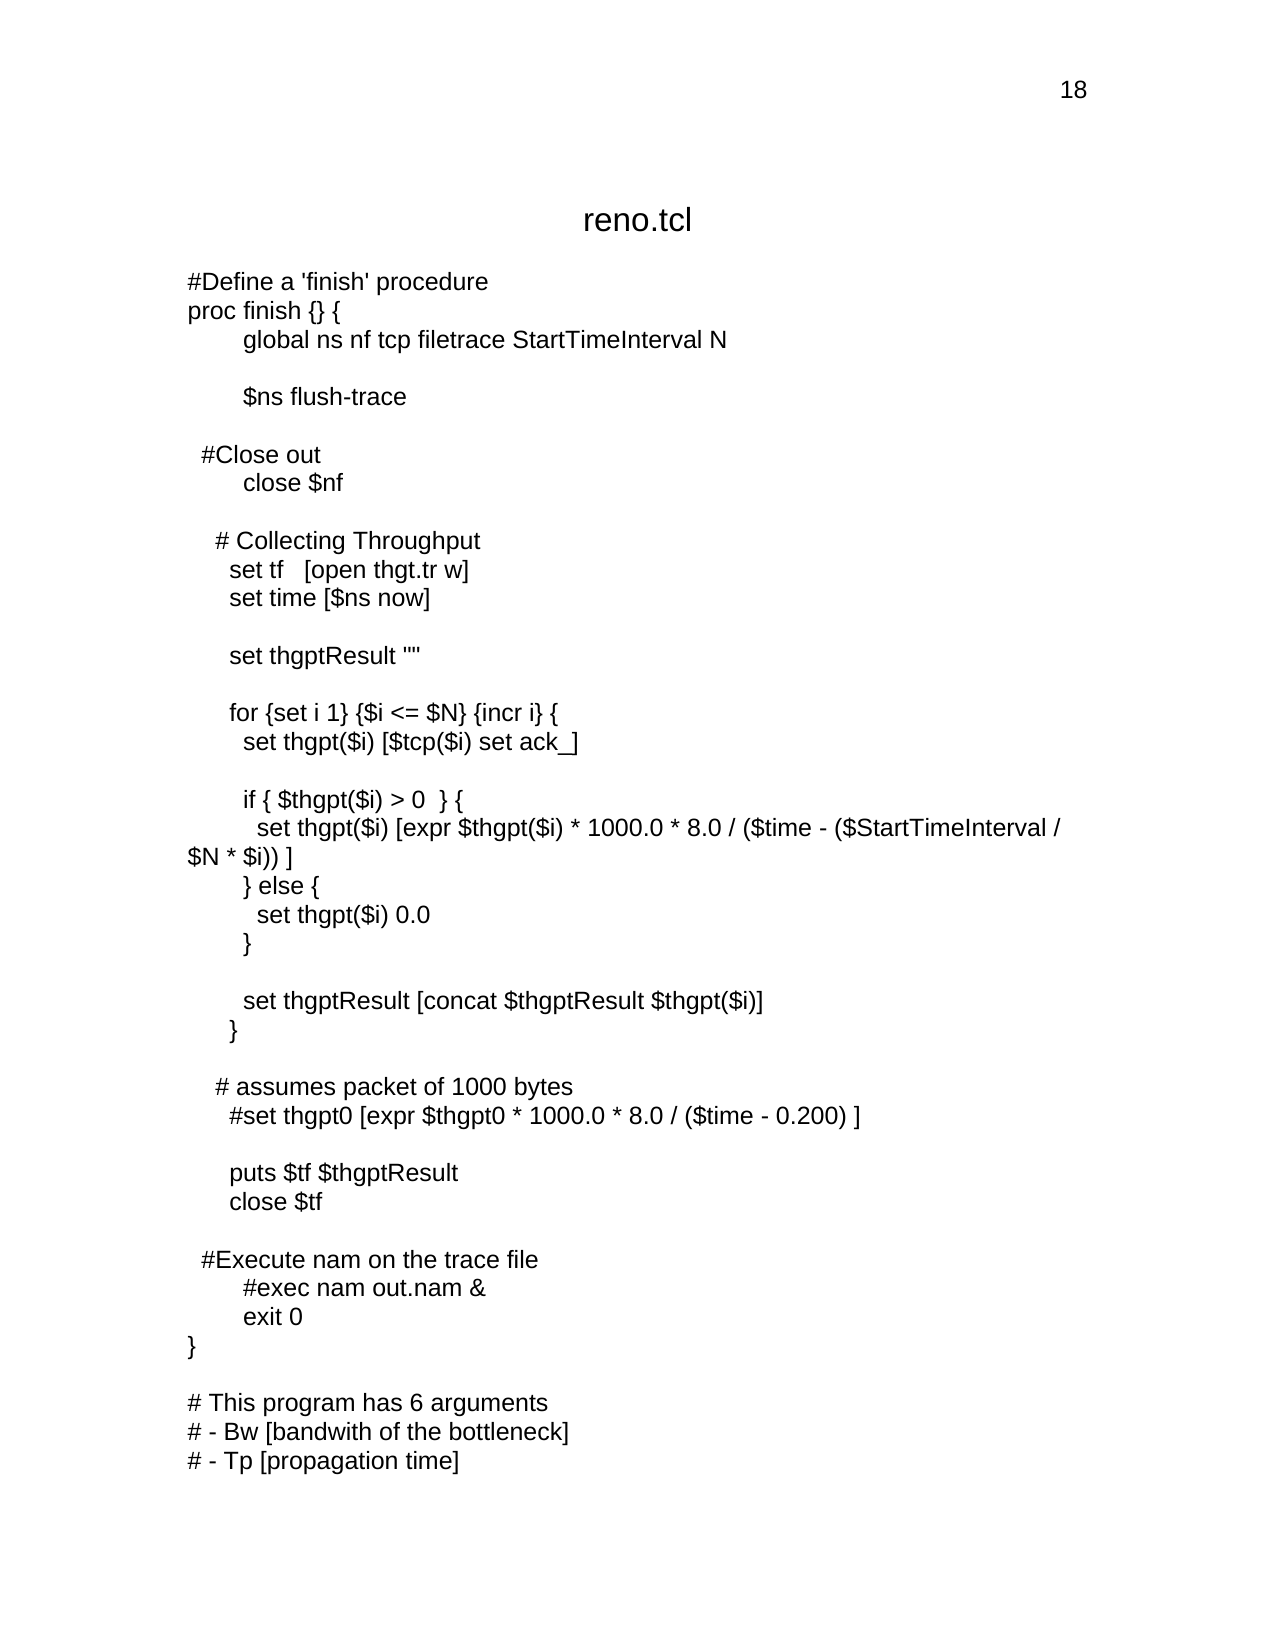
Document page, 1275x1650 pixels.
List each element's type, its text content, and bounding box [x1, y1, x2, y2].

text set thgpt($i) [expr $thgpt($i) * 1000.0 * 8.0 / ($time - ($StartTimeInterval / $N * $i)) ] [187, 813, 1087, 871]
text for {set i 1} {$i <= $N} {incr i} { [187, 698, 1087, 727]
subtitle reno.tcl [187, 200, 1087, 238]
text close $nf [187, 468, 1087, 497]
text # assumes packet of 1000 bytes [187, 1072, 1087, 1101]
text exit 0 [187, 1302, 1087, 1331]
text # - Tp [propagation time] [187, 1446, 1087, 1475]
text #Close out [187, 440, 1087, 468]
text proc finish {} { [187, 296, 1087, 325]
text set thgpt($i) 0.0 [187, 900, 1087, 928]
text #Define a 'finish' procedure [187, 267, 1087, 296]
text global ns nf tcp filetrace StartTimeInterval N [187, 325, 1087, 353]
text } else { [187, 871, 1087, 900]
text # Collecting Throughput [187, 526, 1087, 555]
text } [187, 1015, 1087, 1043]
text set time [$ns now] [187, 583, 1087, 612]
text close $tf [187, 1187, 1087, 1216]
text } [187, 1331, 1087, 1360]
text } [187, 928, 1087, 957]
text set thgpt($i) [$tcp($i) set ack_] [187, 727, 1087, 756]
text set tf [open thgt.tr w] [187, 555, 1087, 583]
text $ns flush-trace [187, 382, 1087, 411]
text puts $tf $thgptResult [187, 1158, 1087, 1187]
text #exec nam out.nam & [187, 1273, 1087, 1302]
text if { $thgpt($i) > 0 } { [187, 785, 1087, 813]
text # This program has 6 arguments [187, 1388, 1087, 1417]
text #set thgpt0 [expr $thgpt0 * 1000.0 * 8.0 / ($time - 0.200) ] [187, 1101, 1087, 1130]
text # - Bw [bandwith of the bottleneck] [187, 1417, 1087, 1446]
text #Execute nam on the trace file [187, 1245, 1087, 1273]
text set thgptResult "" [187, 641, 1087, 670]
text set thgptResult [concat $thgptResult $thgpt($i)] [187, 986, 1087, 1015]
